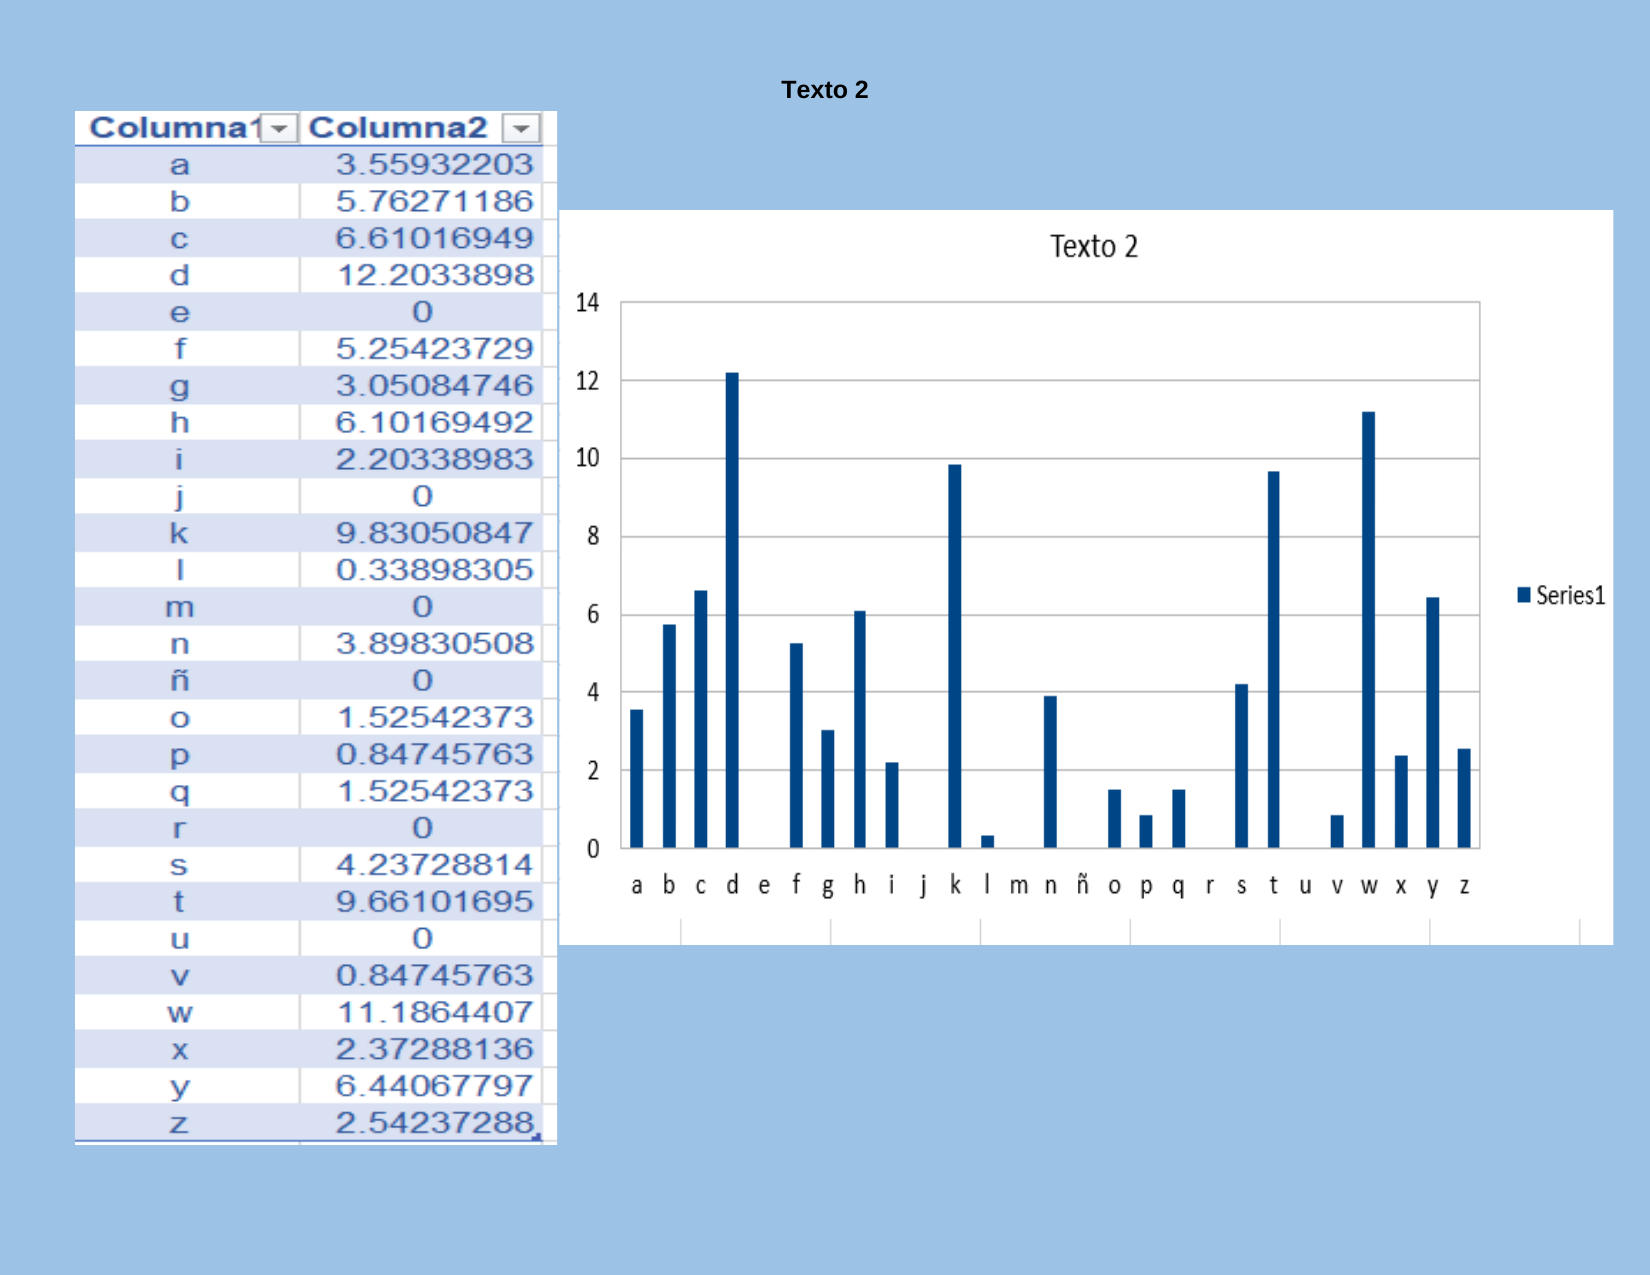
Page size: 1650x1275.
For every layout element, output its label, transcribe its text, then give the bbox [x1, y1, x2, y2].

picture [75, 111, 558, 1145]
text Texto 2 [75, 75, 1575, 104]
picture [559, 210, 1614, 945]
